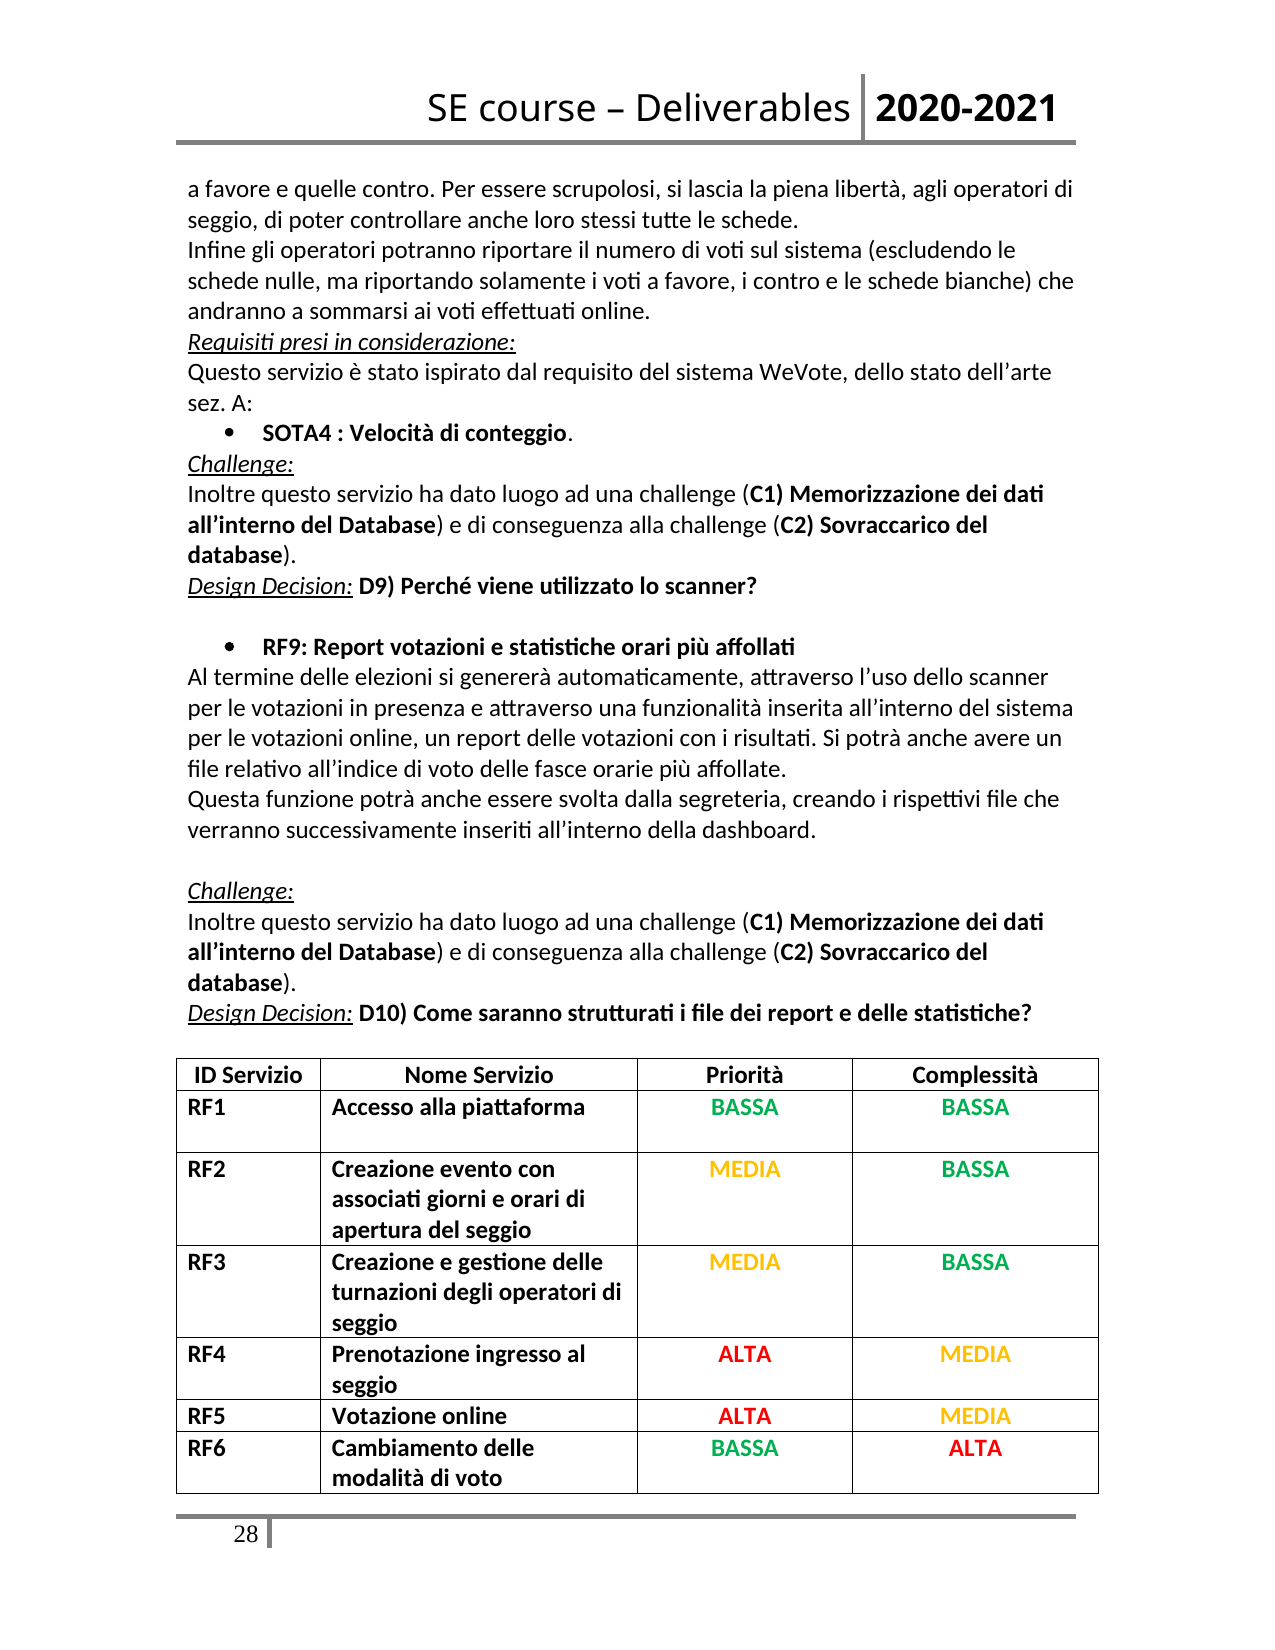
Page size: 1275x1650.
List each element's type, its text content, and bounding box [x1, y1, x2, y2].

text Design Decision: D9) Perché viene utilizzato lo scanner? [187, 570, 1087, 601]
table_cell BASSA [853, 1153, 1098, 1244]
table_cell BASSA [853, 1091, 1098, 1152]
text Challenge: [187, 875, 1087, 906]
table_cell BASSA [638, 1091, 852, 1152]
table_cell Votazione online [321, 1400, 637, 1431]
text Challenge: [187, 448, 1087, 478]
table_cell Creazione e gestione delle turnazioni degli operatori di seggio [321, 1246, 637, 1337]
text Questo servizio è stato ispirato dal requisito del sistema WeVote, dello stato dell’arte sez. A: [187, 356, 1087, 417]
table_cell Prenotazione ingresso al seggio [321, 1338, 637, 1399]
table_cell RF5 [177, 1400, 320, 1431]
table_cell RF3 [177, 1246, 320, 1337]
table_cell ALTA [638, 1400, 852, 1431]
table_cell ALTA [853, 1432, 1098, 1493]
table_cell ALTA [638, 1338, 852, 1399]
table_cell MEDIA [638, 1153, 852, 1244]
table_cell Accesso alla piattaforma [321, 1091, 637, 1152]
table_cell Cambiamento delle modalità di voto [321, 1432, 637, 1493]
table_cell RF2 [177, 1153, 320, 1244]
table_header Nome Servizio [321, 1059, 637, 1090]
table_cell MEDIA [853, 1400, 1098, 1431]
table_cell RF1 [177, 1091, 320, 1152]
text Infine gli operatori potranno riportare il numero di voti sul sistema (escludendo le schede nulle, ma riportando solamente i voti a favore, i contro e le schede bianche) che andranno a sommarsi ai voti effettuati online. [187, 234, 1087, 326]
table_cell BASSA [638, 1432, 852, 1493]
text Inoltre questo servizio ha dato luogo ad una challenge (C1) Memorizzazione dei dati all’interno del Database) e di conseguenza alla challenge (C2) Sovraccarico del database). [187, 478, 1087, 570]
table_cell MEDIA [638, 1246, 852, 1337]
table_cell MEDIA [853, 1338, 1098, 1399]
text Design Decision: D10) Come saranno strutturati i file dei report e delle statistiche? [187, 997, 1087, 1028]
text Requisiti presi in considerazione: [187, 326, 1087, 356]
table_header ID Servizio [177, 1059, 320, 1090]
table_cell RF4 [177, 1338, 320, 1399]
text Questa funzione potrà anche essere svolta dalla segreteria, creando i rispettivi file che verranno successivamente inseriti all’interno della dashboard. [187, 784, 1087, 845]
text Inoltre questo servizio ha dato luogo ad una challenge (C1) Memorizzazione dei dati all’interno del Database) e di conseguenza alla challenge (C2) Sovraccarico del database). [187, 906, 1087, 997]
text Al termine delle elezioni si genererà automaticamente, attraverso l’uso dello scanner per le votazioni in presenza e attraverso una funzionalità inserita all’interno del sistema per le votazioni online, un report delle votazioni con i risultati. Si potrà anche avere un file relativo all’indice di voto delle fasce orarie più affollate. [187, 662, 1087, 784]
table_cell RF6 [177, 1432, 320, 1493]
table_header Complessità [853, 1059, 1098, 1090]
list SOTA4 : Velocità di conteggio. [225, 417, 1087, 448]
table_cell Creazione evento con associati giorni e orari di apertura del seggio [321, 1153, 637, 1244]
table_header Priorità [638, 1059, 852, 1090]
table_cell BASSA [853, 1246, 1098, 1337]
list RF9: Report votazioni e statistiche orari più affollati [225, 631, 1087, 662]
